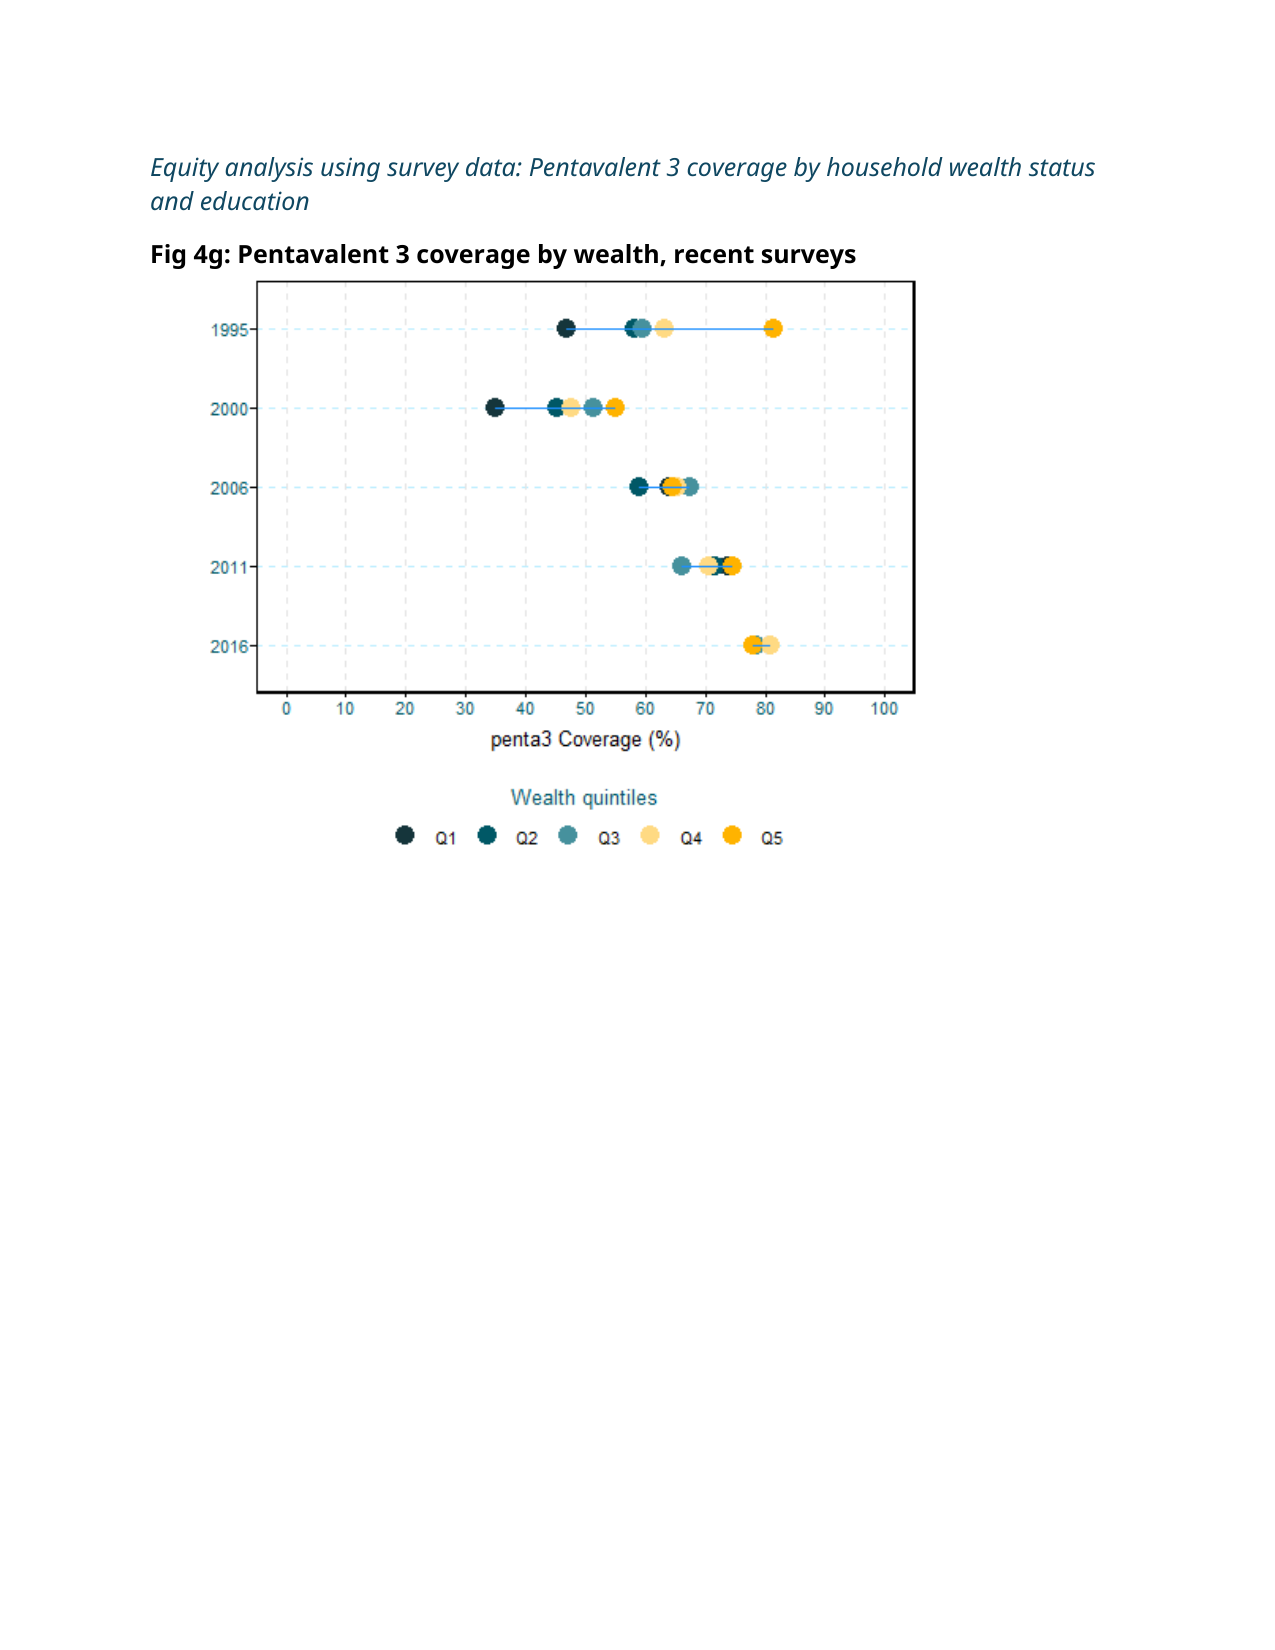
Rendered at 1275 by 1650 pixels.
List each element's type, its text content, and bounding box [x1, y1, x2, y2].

subtitle Equity analysis using survey data: Pentavalent 3 coverage by household wealth status and education [150, 150, 1125, 218]
picture [168, 271, 927, 878]
